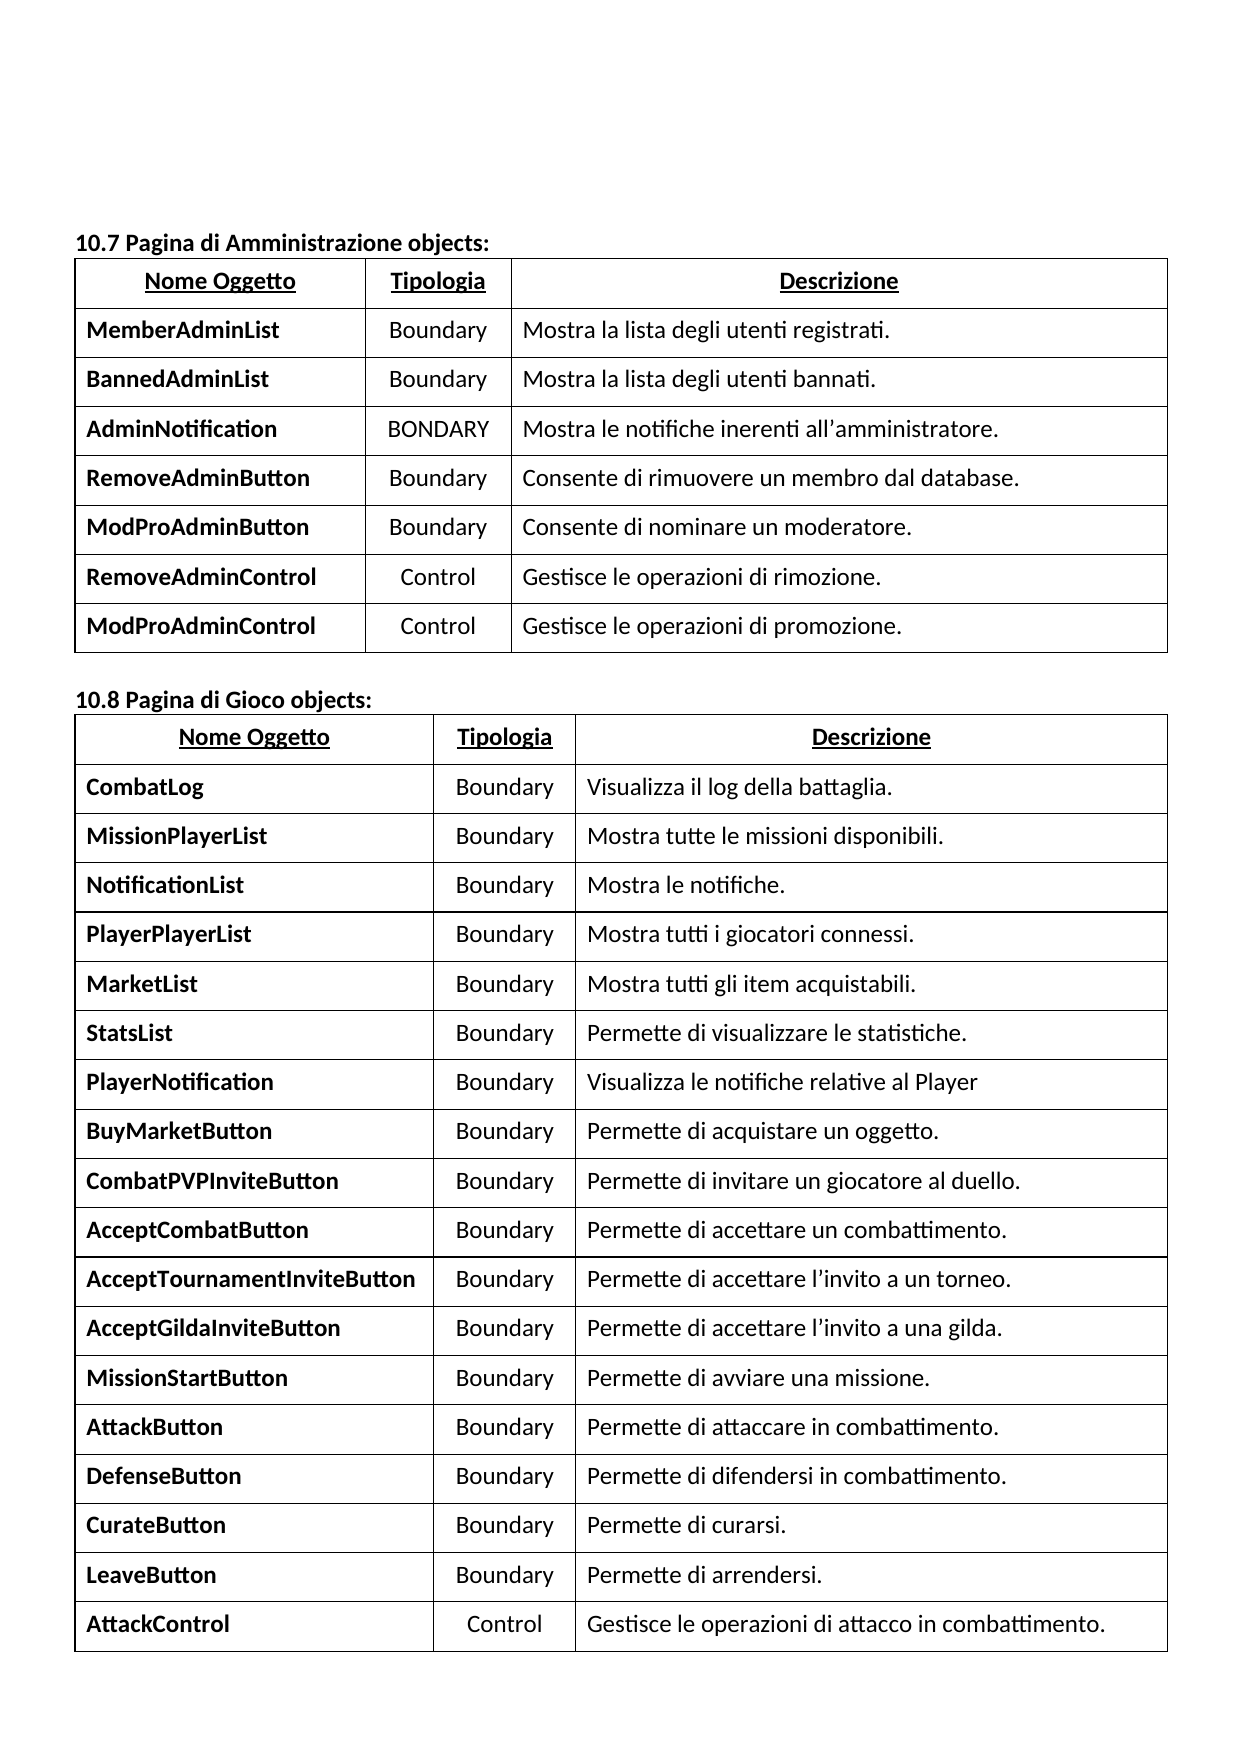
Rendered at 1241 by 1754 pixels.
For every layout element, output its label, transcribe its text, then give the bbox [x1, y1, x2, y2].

table_cell Boundary [366, 456, 511, 504]
table_cell ModProAdminControl [76, 604, 365, 652]
table_cell CombatLog [76, 765, 433, 813]
table_cell ModProAdminButton [76, 506, 365, 554]
table_cell Gestisce le operazioni di attacco in combattimento. [576, 1602, 1167, 1651]
text 10.8 Pagina di Gioco objects: [75, 684, 1165, 714]
table_header Nome Oggetto [76, 715, 433, 764]
table_cell Control [366, 555, 511, 603]
table_cell Boundary [434, 1307, 575, 1355]
table_cell StatsList [76, 1011, 433, 1059]
table_cell Permette di accettare un combattimento. [576, 1208, 1167, 1256]
table_cell Boundary [434, 1208, 575, 1256]
table_header Nome Oggetto [76, 259, 365, 307]
table_cell MissionStartButton [76, 1356, 433, 1404]
table_cell BuyMarketButton [76, 1110, 433, 1158]
table_cell Mostra tutti i giocatori connessi. [576, 913, 1167, 961]
table_cell CurateButton [76, 1504, 433, 1552]
table_cell NotificationList [76, 863, 433, 911]
table_header Tipologia [366, 259, 511, 307]
table_cell Permette di invitare un giocatore al duello. [576, 1159, 1167, 1207]
text 10.7 Pagina di Amministrazione objects: [75, 228, 1165, 258]
table_cell CombatPVPInviteButton [76, 1159, 433, 1207]
table_cell Boundary [434, 765, 575, 813]
table_cell MemberAdminList [76, 309, 365, 357]
table_cell AcceptCombatButton [76, 1208, 433, 1256]
table_cell Boundary [434, 814, 575, 862]
table_cell Boundary [434, 863, 575, 911]
table_cell Mostra le notifiche inerenti all’amministratore. [512, 407, 1167, 455]
table_cell Gestisce le operazioni di rimozione. [512, 555, 1167, 603]
table_cell Boundary [434, 1011, 575, 1059]
table_cell Control [366, 604, 511, 652]
table_cell Visualizza le notifiche relative al Player [576, 1060, 1167, 1108]
table_cell Permette di attaccare in combattimento. [576, 1405, 1167, 1453]
table_cell PlayerPlayerList [76, 913, 433, 961]
table_cell Boundary [434, 1455, 575, 1503]
table_cell Permette di arrendersi. [576, 1553, 1167, 1601]
table_cell Boundary [434, 1504, 575, 1552]
table_cell Boundary [366, 309, 511, 357]
table_cell Boundary [434, 1159, 575, 1207]
table_cell AttackButton [76, 1405, 433, 1453]
table_cell Boundary [434, 1110, 575, 1158]
table_cell RemoveAdminControl [76, 555, 365, 603]
table_cell Mostra la lista degli utenti registrati. [512, 309, 1167, 357]
table_cell Consente di nominare un moderatore. [512, 506, 1167, 554]
table_cell Gestisce le operazioni di promozione. [512, 604, 1167, 652]
table_cell LeaveButton [76, 1553, 433, 1601]
table_cell Permette di accettare l’invito a una gilda. [576, 1307, 1167, 1355]
table_cell Boundary [434, 1356, 575, 1404]
table_cell Boundary [434, 1258, 575, 1306]
table_cell Consente di rimuovere un membro dal database. [512, 456, 1167, 504]
table_cell AttackControl [76, 1602, 433, 1651]
table_cell Control [434, 1602, 575, 1651]
table_cell Boundary [366, 506, 511, 554]
table_cell BannedAdminList [76, 358, 365, 406]
table_header Descrizione [576, 715, 1167, 764]
table_header Descrizione [512, 259, 1167, 307]
table_cell Permette di curarsi. [576, 1504, 1167, 1552]
table_cell MarketList [76, 962, 433, 1010]
table_cell Mostra tutte le missioni disponibili. [576, 814, 1167, 862]
table_header Tipologia [434, 715, 575, 764]
table_cell Mostra la lista degli utenti bannati. [512, 358, 1167, 406]
table_cell Permette di acquistare un oggetto. [576, 1110, 1167, 1158]
table_cell AcceptTournamentInviteButton [76, 1258, 433, 1306]
table_cell Visualizza il log della battaglia. [576, 765, 1167, 813]
table_cell Boundary [434, 1405, 575, 1453]
table_cell Permette di difendersi in combattimento. [576, 1455, 1167, 1503]
table_cell RemoveAdminButton [76, 456, 365, 504]
table_cell Boundary [434, 913, 575, 961]
table_cell Boundary [434, 962, 575, 1010]
table_cell MissionPlayerList [76, 814, 433, 862]
table_cell Mostra le notifiche. [576, 863, 1167, 911]
table_cell AcceptGildaInviteButton [76, 1307, 433, 1355]
table_cell PlayerNotification [76, 1060, 433, 1108]
table_cell Permette di avviare una missione. [576, 1356, 1167, 1404]
table_cell Permette di visualizzare le statistiche. [576, 1011, 1167, 1059]
table_cell BONDARY [366, 407, 511, 455]
table_cell Boundary [434, 1553, 575, 1601]
table_cell Permette di accettare l’invito a un torneo. [576, 1258, 1167, 1306]
table_cell DefenseButton [76, 1455, 433, 1503]
table_cell Boundary [434, 1060, 575, 1108]
table_cell AdminNotification [76, 407, 365, 455]
table_cell Mostra tutti gli item acquistabili. [576, 962, 1167, 1010]
table_cell Boundary [366, 358, 511, 406]
